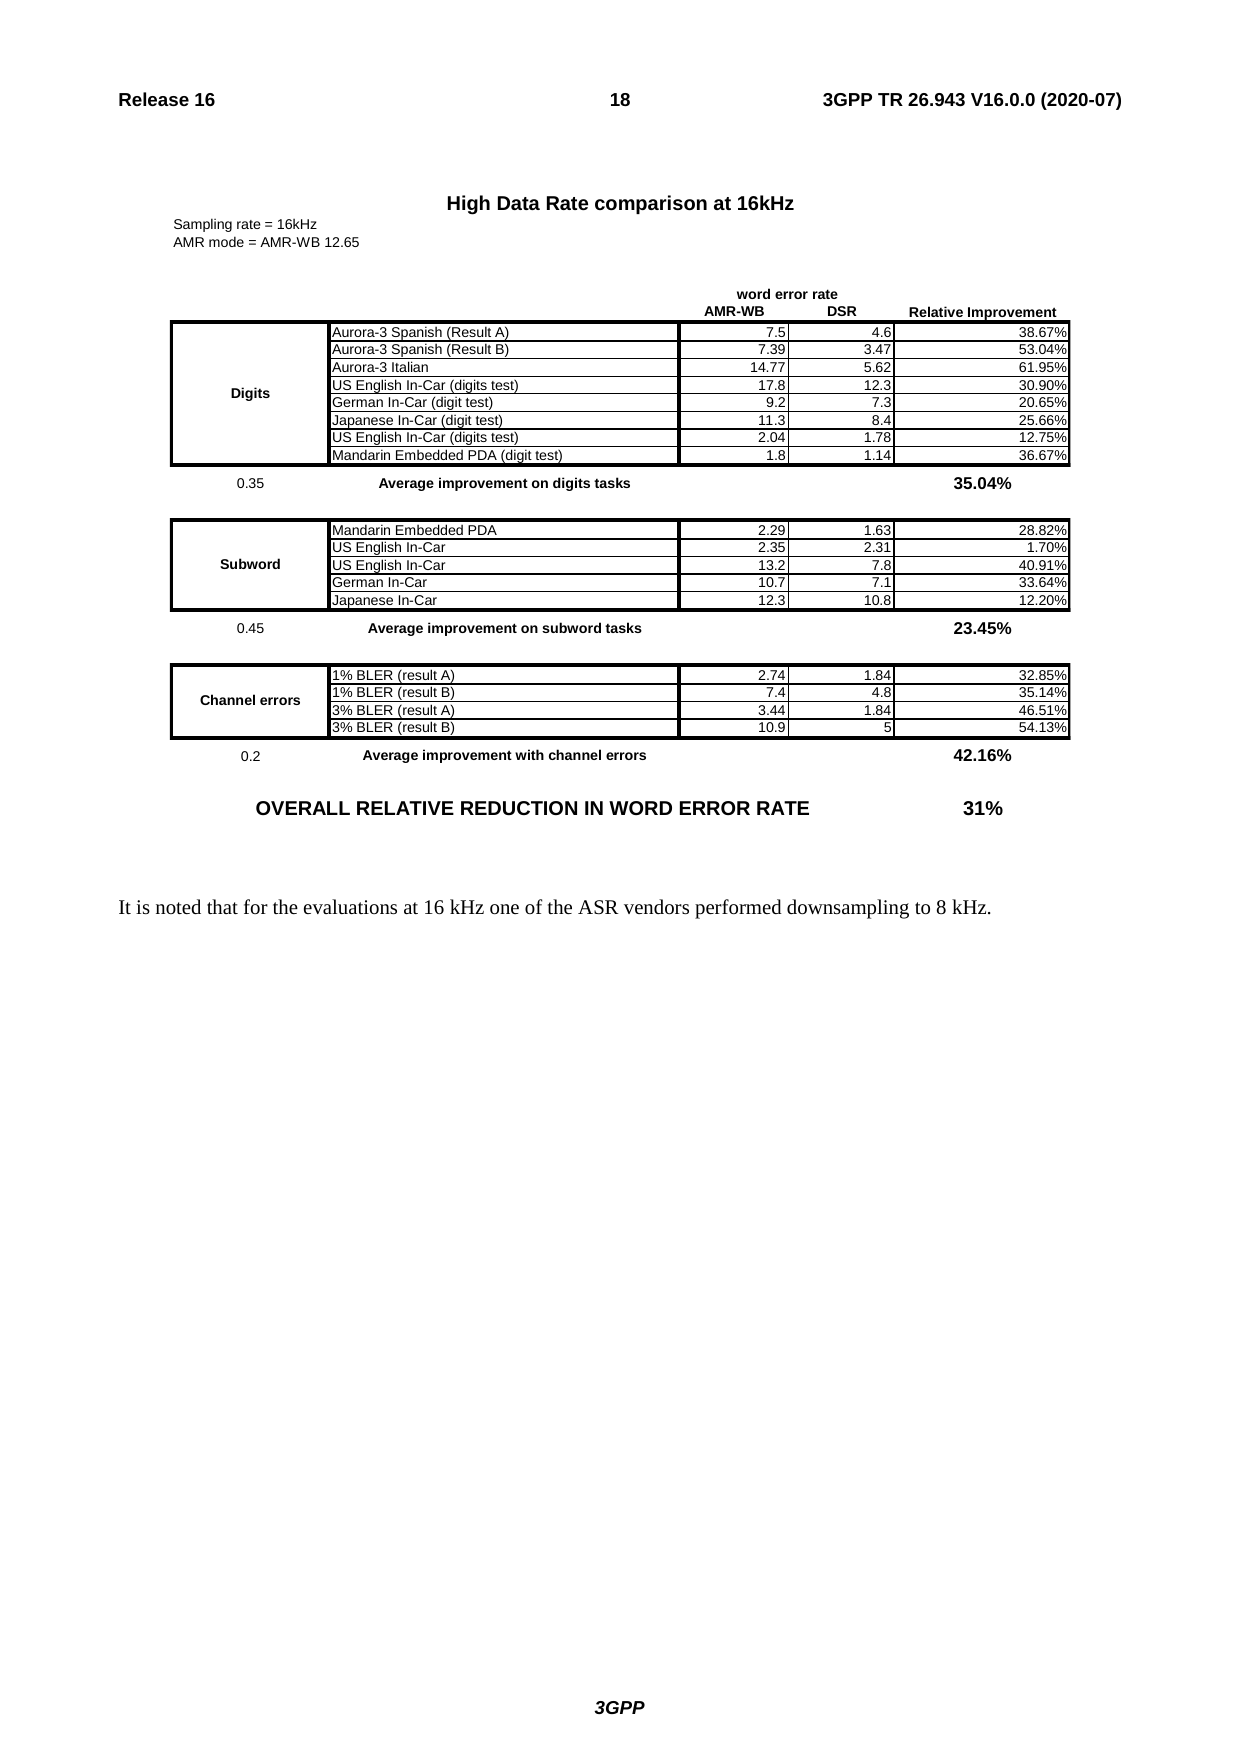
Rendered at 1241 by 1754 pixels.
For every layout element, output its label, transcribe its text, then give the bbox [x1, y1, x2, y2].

text It is noted that for the evaluations at 16 kHz one of the ASR vendors performed downsampling to 8 kHz. [118, 895, 1122, 919]
